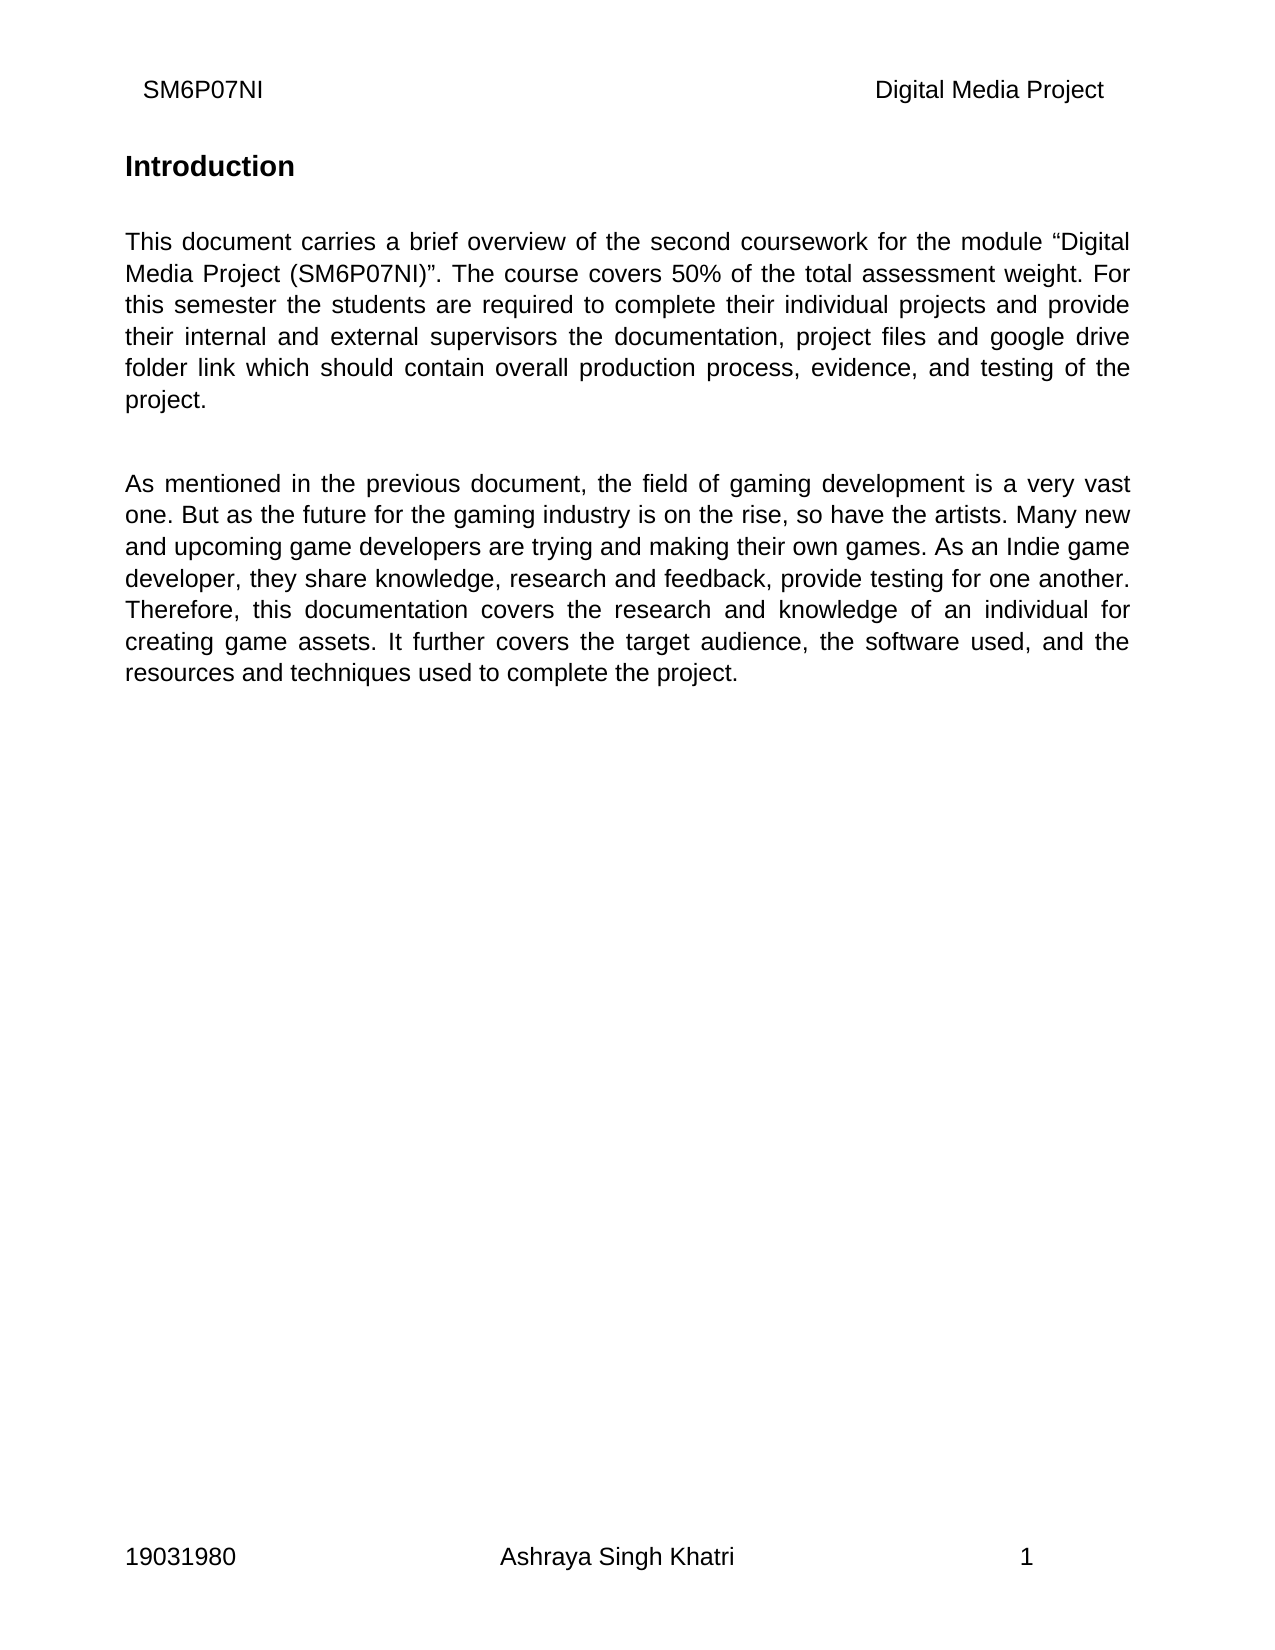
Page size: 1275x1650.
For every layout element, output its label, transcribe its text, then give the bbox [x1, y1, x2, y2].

text As mentioned in the previous document, the field of gaming development is a very vast one. But as the future for the gaming industry is on the rise, so have the artists. Many new and upcoming game developers are trying and making their own games. As an Indie game developer, they share knowledge, research and feedback, provide testing for one another. Therefore, this documentation covers the research and knowledge of an individual for creating game assets. It further covers the target audience, the software used, and the resources and techniques used to complete the project. [125, 469, 1132, 687]
subtitle Introduction [125, 149, 1132, 182]
text This document carries a brief overview of the second coursework for the module “Digital Media Project (SM6P07NI)”. The course covers 50% of the total assessment weight. For this semester the students are required to complete their individual projects and provide their internal and external supervisors the documentation, project files and google drive folder link which should contain overall production process, evidence, and testing of the project. [125, 227, 1132, 413]
